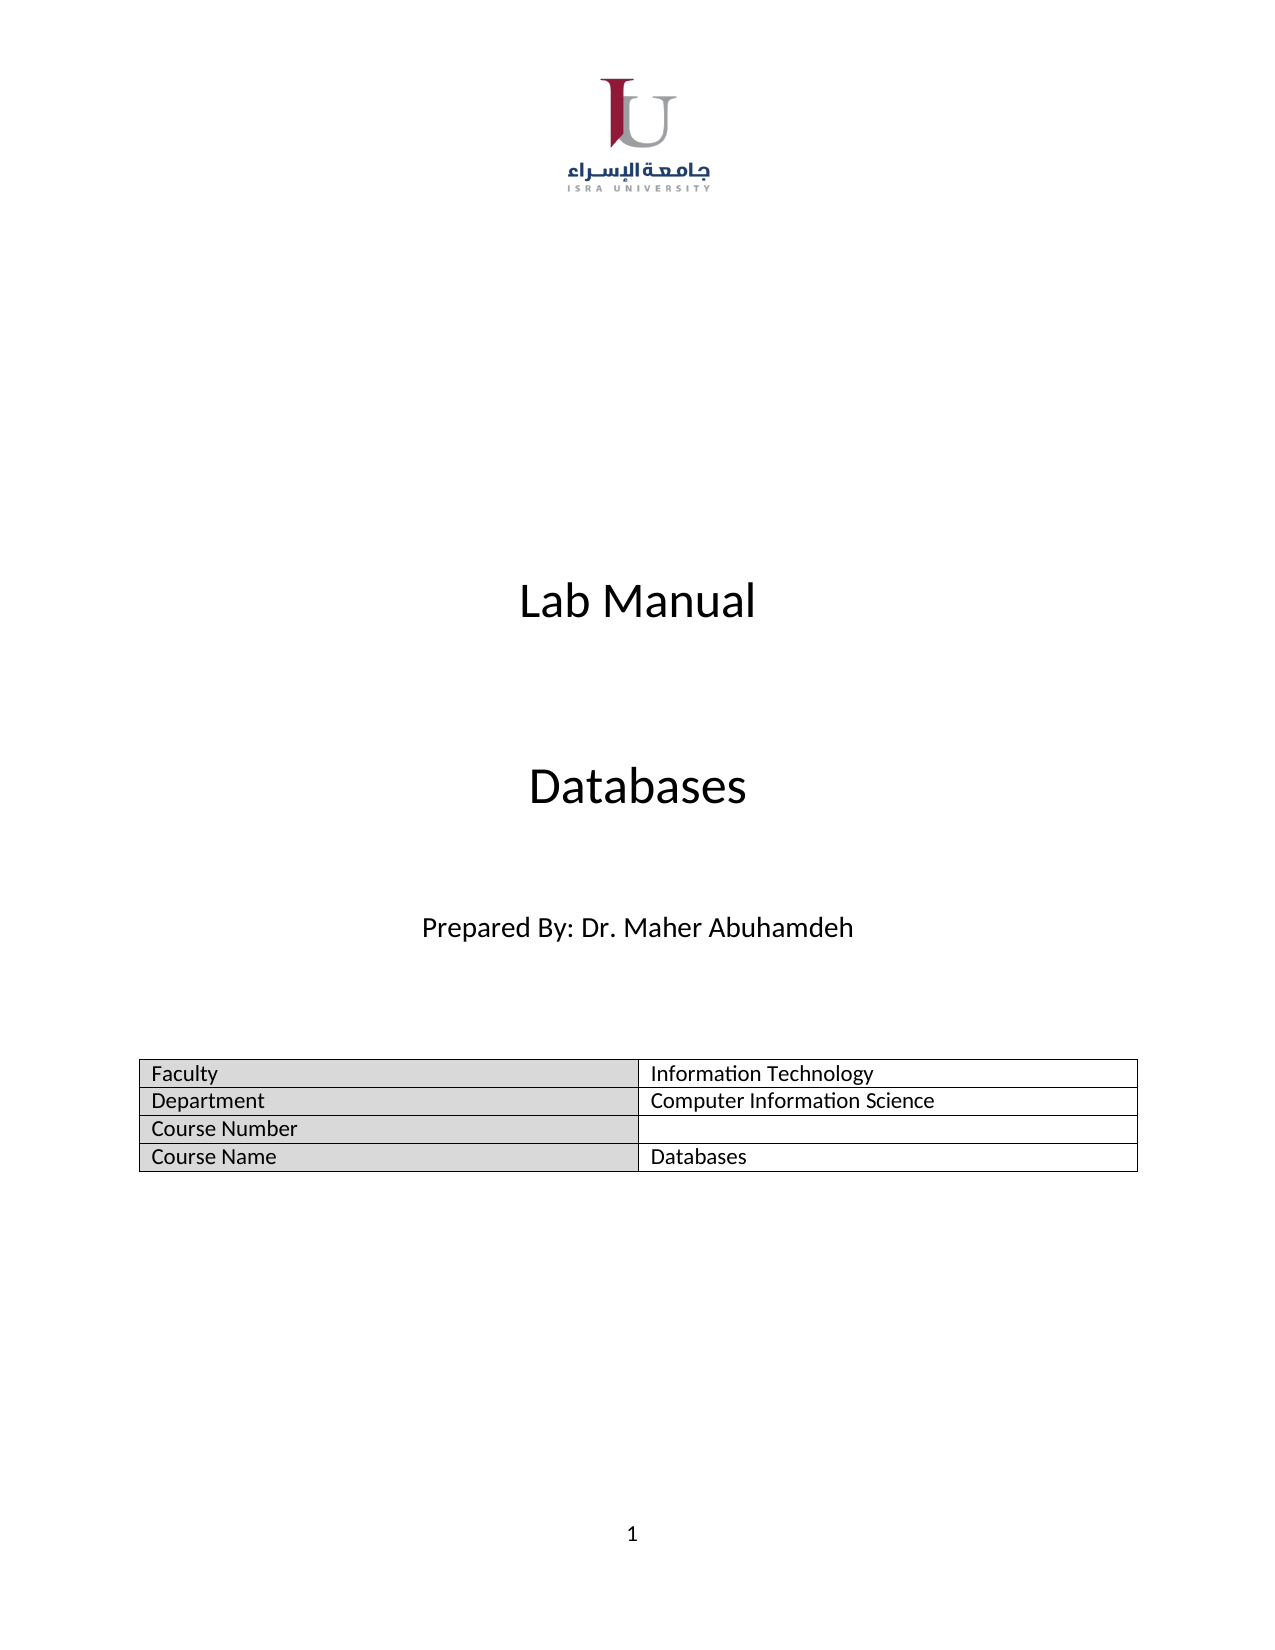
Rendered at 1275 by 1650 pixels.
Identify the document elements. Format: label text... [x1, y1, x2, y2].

table_cell Course Name [140, 1144, 638, 1171]
subtitle Prepared By: Dr. Maher Abuhamdeh [410, 909, 866, 945]
picture [564, 75, 713, 196]
table_cell Databases [639, 1144, 1137, 1171]
text Lab Manual [410, 568, 866, 629]
table_header Information Technology [639, 1060, 1137, 1087]
table_cell Course Number [140, 1116, 638, 1143]
table_cell Department [140, 1088, 638, 1115]
table_cell [639, 1116, 1137, 1143]
table_header Faculty [140, 1060, 638, 1087]
table_cell Computer Information Science [639, 1088, 1137, 1115]
title Databases [410, 753, 866, 817]
